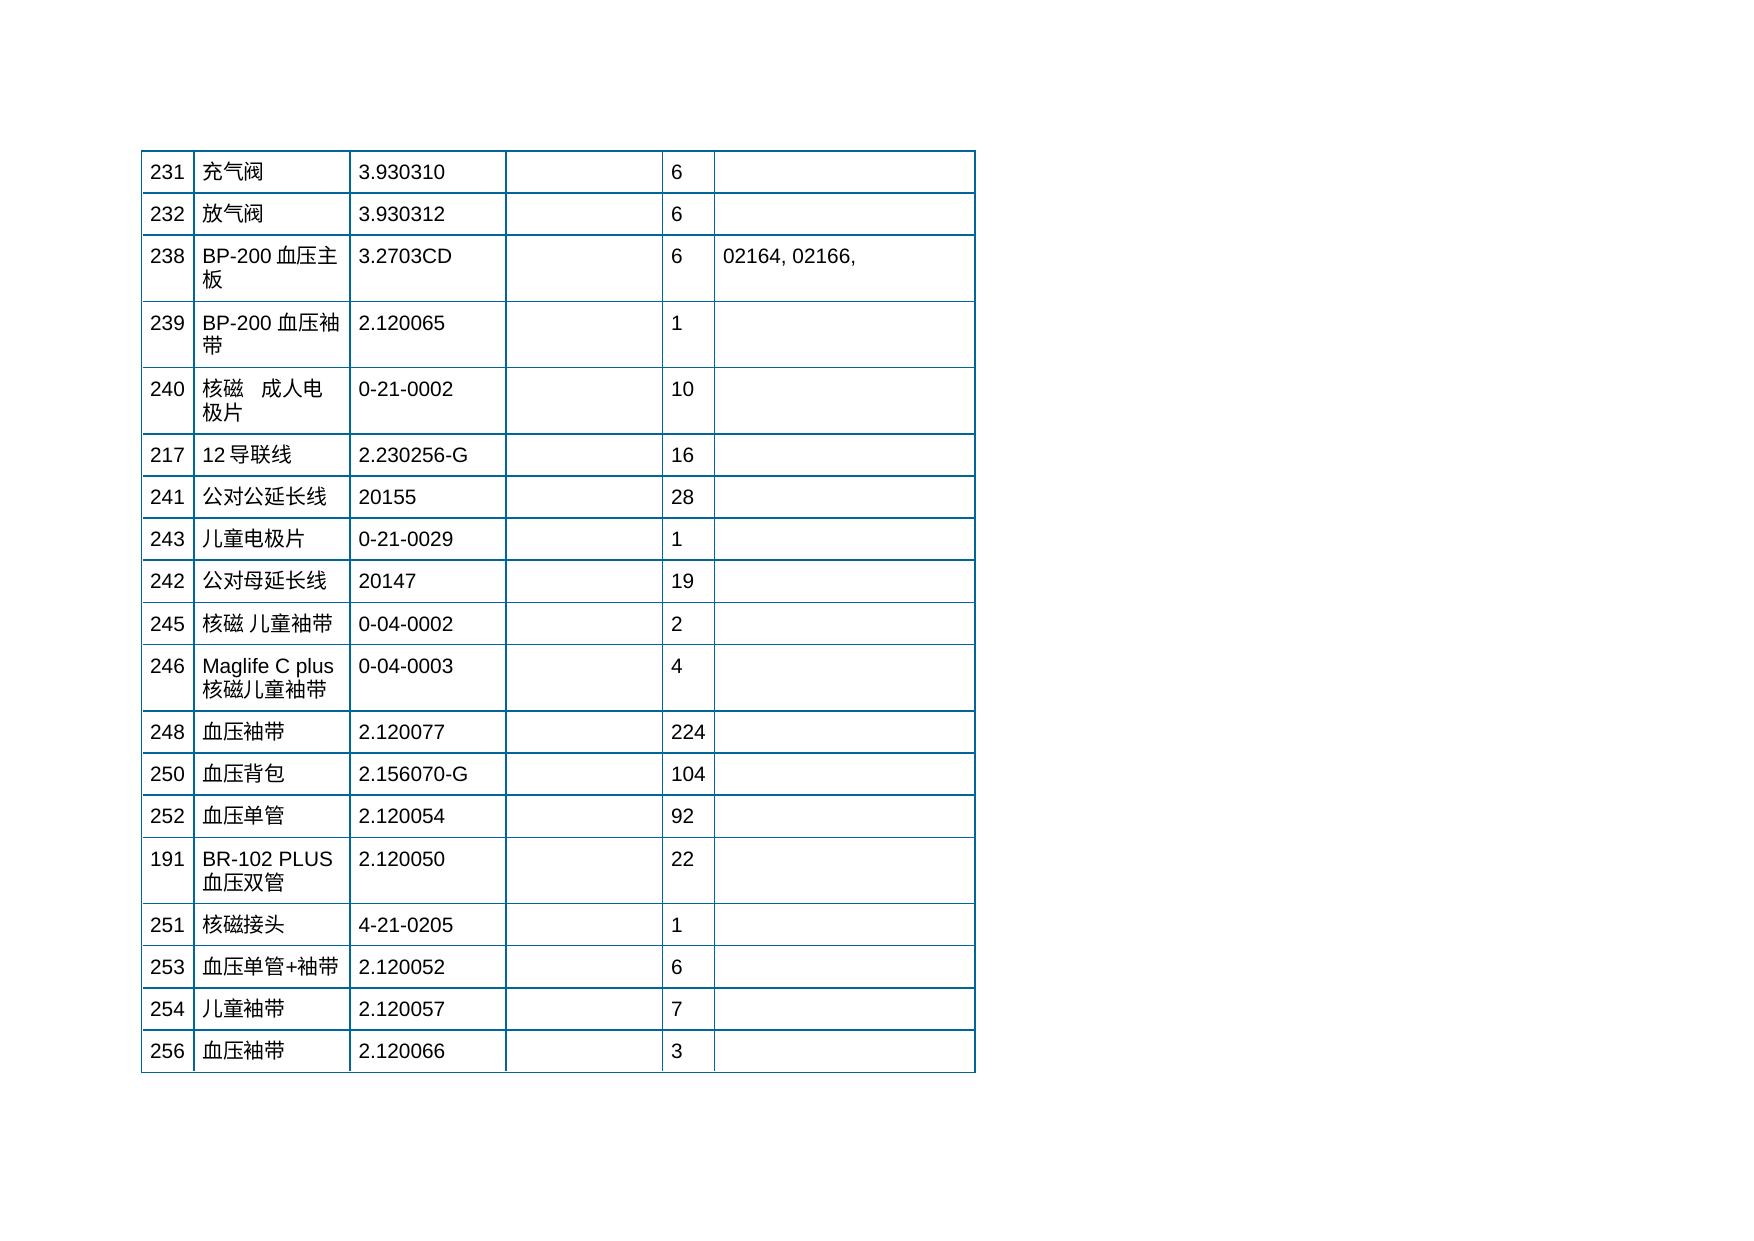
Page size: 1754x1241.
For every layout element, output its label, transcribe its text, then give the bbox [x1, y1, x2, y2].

table_cell [715, 477, 974, 517]
table_cell [715, 561, 974, 602]
table_cell 232 [142, 193, 193, 234]
table_cell 6 [663, 236, 714, 301]
table_cell 10 [663, 368, 714, 433]
table_cell 2.120052 [351, 946, 505, 987]
table_cell [507, 904, 662, 945]
table_cell 1 [663, 519, 714, 559]
table_cell 20147 [351, 561, 505, 602]
table_cell 儿童电极片 [195, 519, 349, 559]
table_cell [715, 838, 974, 903]
table_cell [715, 712, 974, 752]
table_cell 191 [142, 838, 193, 903]
table_cell 2.120066 [351, 1031, 505, 1071]
table_cell 239 [142, 302, 193, 367]
table_cell [507, 1031, 662, 1071]
table_cell [507, 194, 662, 234]
table_cell 2 [663, 603, 714, 644]
table_cell 7 [663, 989, 714, 1029]
table_cell 20155 [351, 477, 505, 517]
table_cell 2.120054 [351, 796, 505, 836]
table_cell [715, 1031, 974, 1071]
table_cell [715, 603, 974, 644]
table_cell 核磁 儿童袖带 [195, 603, 349, 644]
table_cell 儿童袖带 [195, 989, 349, 1029]
table_cell 243 [142, 518, 193, 559]
table_cell 3.930312 [351, 194, 505, 234]
table_cell 核磁接头 [195, 904, 349, 945]
table_cell [715, 904, 974, 945]
table_cell 0-04-0002 [351, 603, 505, 644]
table_cell 0-21-0002 [351, 368, 505, 433]
table_cell 放气阀 [195, 194, 349, 234]
table_cell [715, 946, 974, 987]
table_cell [507, 754, 662, 794]
table_cell 2.120065 [351, 302, 505, 367]
table_cell [507, 989, 662, 1029]
table_cell 4-21-0205 [351, 904, 505, 945]
table_cell [507, 838, 662, 903]
table_cell [507, 712, 662, 752]
table_cell 3 [663, 1031, 714, 1071]
table_cell 242 [142, 560, 193, 602]
table_cell 3.930310 [351, 152, 505, 192]
table_cell 19 [663, 561, 714, 602]
table_cell [715, 989, 974, 1029]
table_cell [507, 477, 662, 517]
table_cell 2.120077 [351, 712, 505, 752]
table_cell [507, 519, 662, 559]
table_cell 217 [142, 434, 193, 475]
table_cell BR-102 PLUS 血压双管 [195, 838, 349, 903]
table_cell 1 [663, 302, 714, 367]
table_cell 6 [663, 946, 714, 987]
table_cell BP-200血压主板 [195, 236, 349, 301]
table_cell 1 [663, 904, 714, 945]
table_cell Maglife C plus核磁儿童袖带 [195, 645, 349, 710]
table_cell 6 [663, 194, 714, 234]
table_cell 充气阀 [195, 152, 349, 192]
table_cell [715, 152, 974, 192]
table_cell [715, 435, 974, 475]
table_cell 253 [142, 946, 193, 987]
table_cell [507, 561, 662, 602]
table_cell 224 [663, 712, 714, 752]
table_cell 血压背包 [195, 754, 349, 794]
table_cell 252 [142, 795, 193, 836]
table_cell [507, 435, 662, 475]
table_cell 2.120057 [351, 989, 505, 1029]
table_cell [507, 368, 662, 433]
table_cell 2.230256-G [351, 435, 505, 475]
table_cell 28 [663, 477, 714, 517]
table_cell 0-21-0029 [351, 519, 505, 559]
table_cell 2.156070-G [351, 754, 505, 794]
table_cell 公对母延长线 [195, 561, 349, 602]
table_cell 公对公延长线 [195, 477, 349, 517]
table_cell [507, 236, 662, 301]
table_cell [507, 603, 662, 644]
table_cell 16 [663, 435, 714, 475]
table_cell 6 [663, 152, 714, 192]
table_cell 246 [142, 645, 193, 710]
table_cell 0-04-0003 [351, 645, 505, 710]
table_cell 238 [142, 235, 193, 301]
table_cell 256 [142, 1030, 193, 1071]
table_cell 92 [663, 796, 714, 836]
table_cell 251 [142, 904, 193, 945]
table_cell 02164, 02166, [715, 236, 974, 301]
table_cell 104 [663, 754, 714, 794]
table_cell [715, 645, 974, 710]
table_cell 248 [142, 711, 193, 752]
table_cell 核磁 成人电极片 [195, 368, 349, 433]
table_cell [715, 368, 974, 433]
table_cell 245 [142, 603, 193, 644]
table_cell BP-200 血压袖带 [195, 302, 349, 367]
table_cell 240 [142, 368, 193, 433]
table_cell [715, 796, 974, 836]
table_cell [715, 519, 974, 559]
table_cell 231 [142, 152, 193, 192]
table_cell [507, 645, 662, 710]
table_cell 血压单管+袖带 [195, 946, 349, 987]
table_cell [507, 946, 662, 987]
table_cell [507, 796, 662, 836]
table_cell [715, 754, 974, 794]
table_cell [507, 302, 662, 367]
table_cell [715, 194, 974, 234]
table_cell 254 [142, 988, 193, 1029]
table_cell [507, 152, 662, 192]
table_cell 血压单管 [195, 796, 349, 836]
table_cell 血压袖带 [195, 712, 349, 752]
table_cell 4 [663, 645, 714, 710]
table_cell 241 [142, 476, 193, 517]
table_cell 2.120050 [351, 838, 505, 903]
table_cell 12导联线 [195, 435, 349, 475]
table_cell 250 [142, 753, 193, 794]
table_cell 22 [663, 838, 714, 903]
table_cell 血压袖带 [195, 1031, 349, 1071]
table_cell 3.2703CD [351, 236, 505, 301]
table_cell [715, 302, 974, 367]
